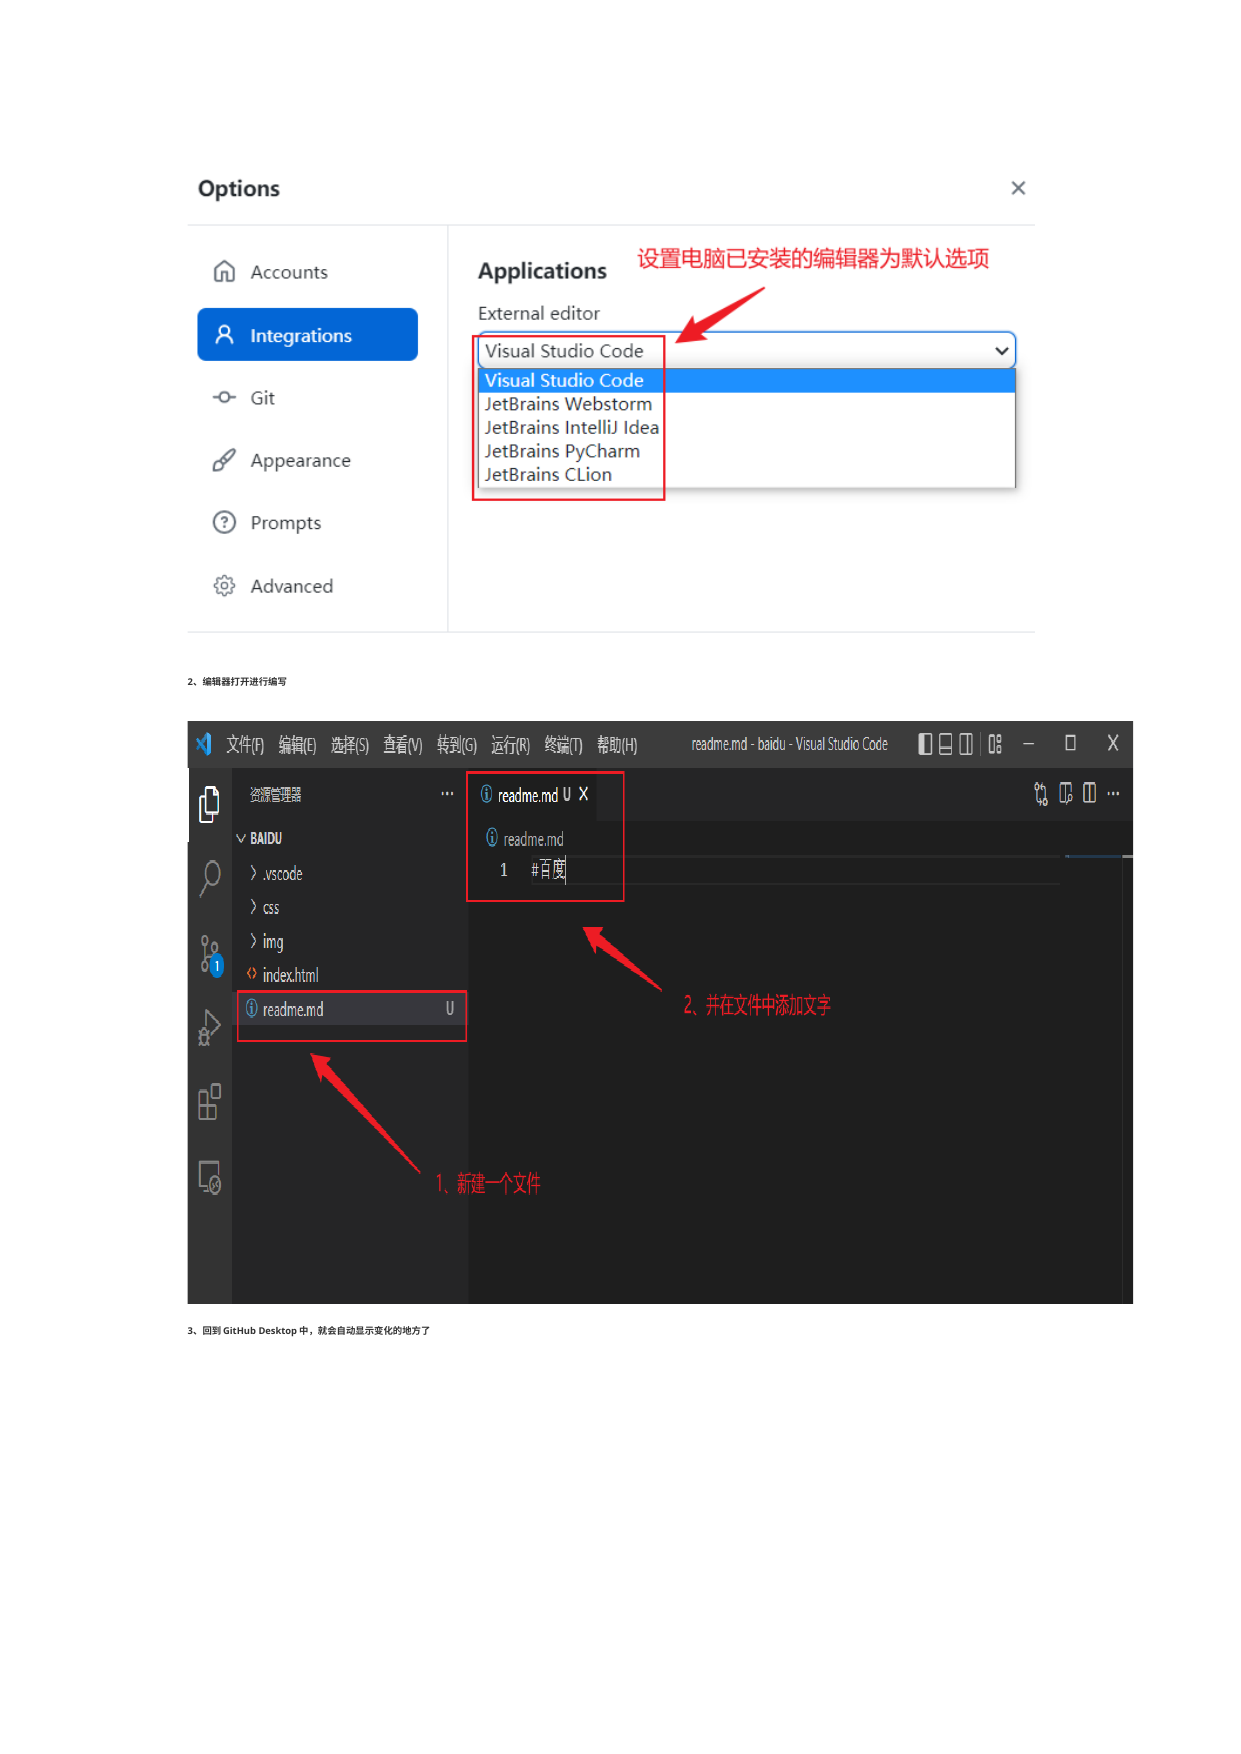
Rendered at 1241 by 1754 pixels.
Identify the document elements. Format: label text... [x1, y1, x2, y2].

subtitle 2、编辑器打开进行编写 [187, 665, 1053, 698]
picture [187, 721, 1134, 1304]
picture [187, 162, 1035, 641]
subtitle 3、回到GitHub Desktop中，就会自动显示变化的地方了 [187, 1314, 1053, 1347]
